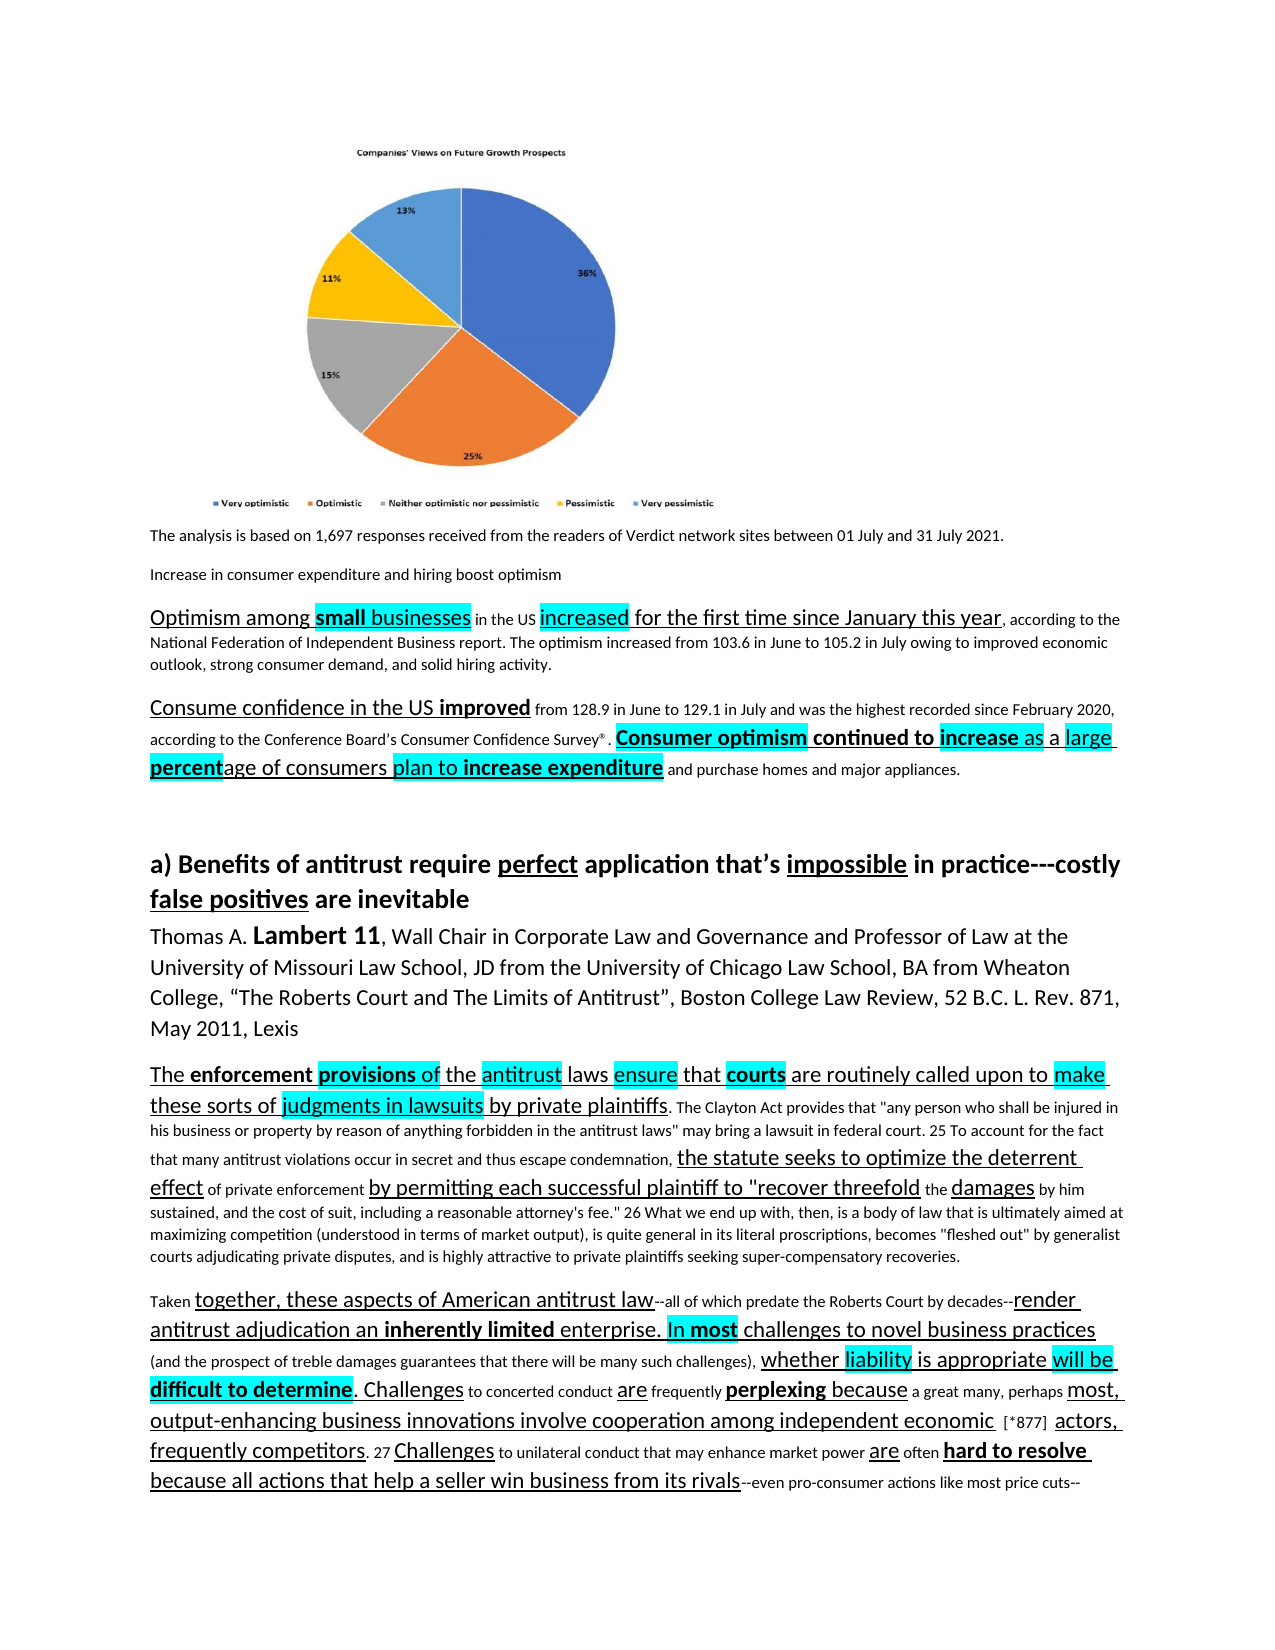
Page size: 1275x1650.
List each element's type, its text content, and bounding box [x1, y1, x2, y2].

text Optimism among small businesses in the US increased for the first time since January this year, according to the National Federation of Independent Business report. The optimism increased from 103.6 in June to 105.2 in July owing to improved economic outlook, strong consumer demand, and solid hiring activity. [150, 603, 1125, 674]
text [150, 1285, 1125, 1494]
text Consume confidence in the US improved from 128.9 in June to 129.1 in July and was the highest recorded since February 2020, according to the Conference Board’s Consumer Confidence Survey®. Consumer optimism continued to increase as a large percentage of consumers plan to increase expenditure and purchase homes and major appliances. [150, 693, 1125, 781]
text The enforcement provisions of the antitrust laws ensure that courts are routinely called upon to make these sorts of judgments in lawsuits by private plaintiffs. The Clayton Act provides that "any person who shall be injured in his business or property by reason of anything forbidden in the antitrust laws" may bring a lawsuit in federal court. 25 To account for the fact that many antitrust violations occur in secret and thus escape condemnation, the statute seeks to optimize the deterrent effect of private enforcement by permitting each successful plaintiff to "recover threefold the damages by him sustained, and the cost of suit, including a reasonable attorney's fee." 26 What we end up with, then, is a body of law that is ultimately aimed at maximizing competition (understood in terms of market output), is quite general in its literal proscriptions, becomes "fleshed out" by generalist courts adjudicating private disputes, and is highly attractive to private plaintiffs seeking super-compensatory recoveries. [150, 1061, 1125, 1267]
text Increase in consumer expenditure and hiring boost optimism [150, 564, 1125, 584]
subtitle a) Benefits of antitrust require perfect application that’s impossible in practice---costly false positives are inevitable [150, 847, 1125, 916]
text The analysis is based on 1,697 responses received from the readers of Verdict network sites between 01 July and 31 July 2021. [150, 526, 1125, 546]
text Thomas A. Lambert 11, Wall Chair in Corporate Law and Governance and Professor of Law at the University of Missouri Law School, JD from the University of Chicago Law School, BA from Wheaton College, “The Roberts Court and The Limits of Antitrust”, Boston College Law Review, 52 B.C. L. Rev. 871, May 2011, Lexis [150, 918, 1125, 1042]
picture [150, 150, 785, 507]
